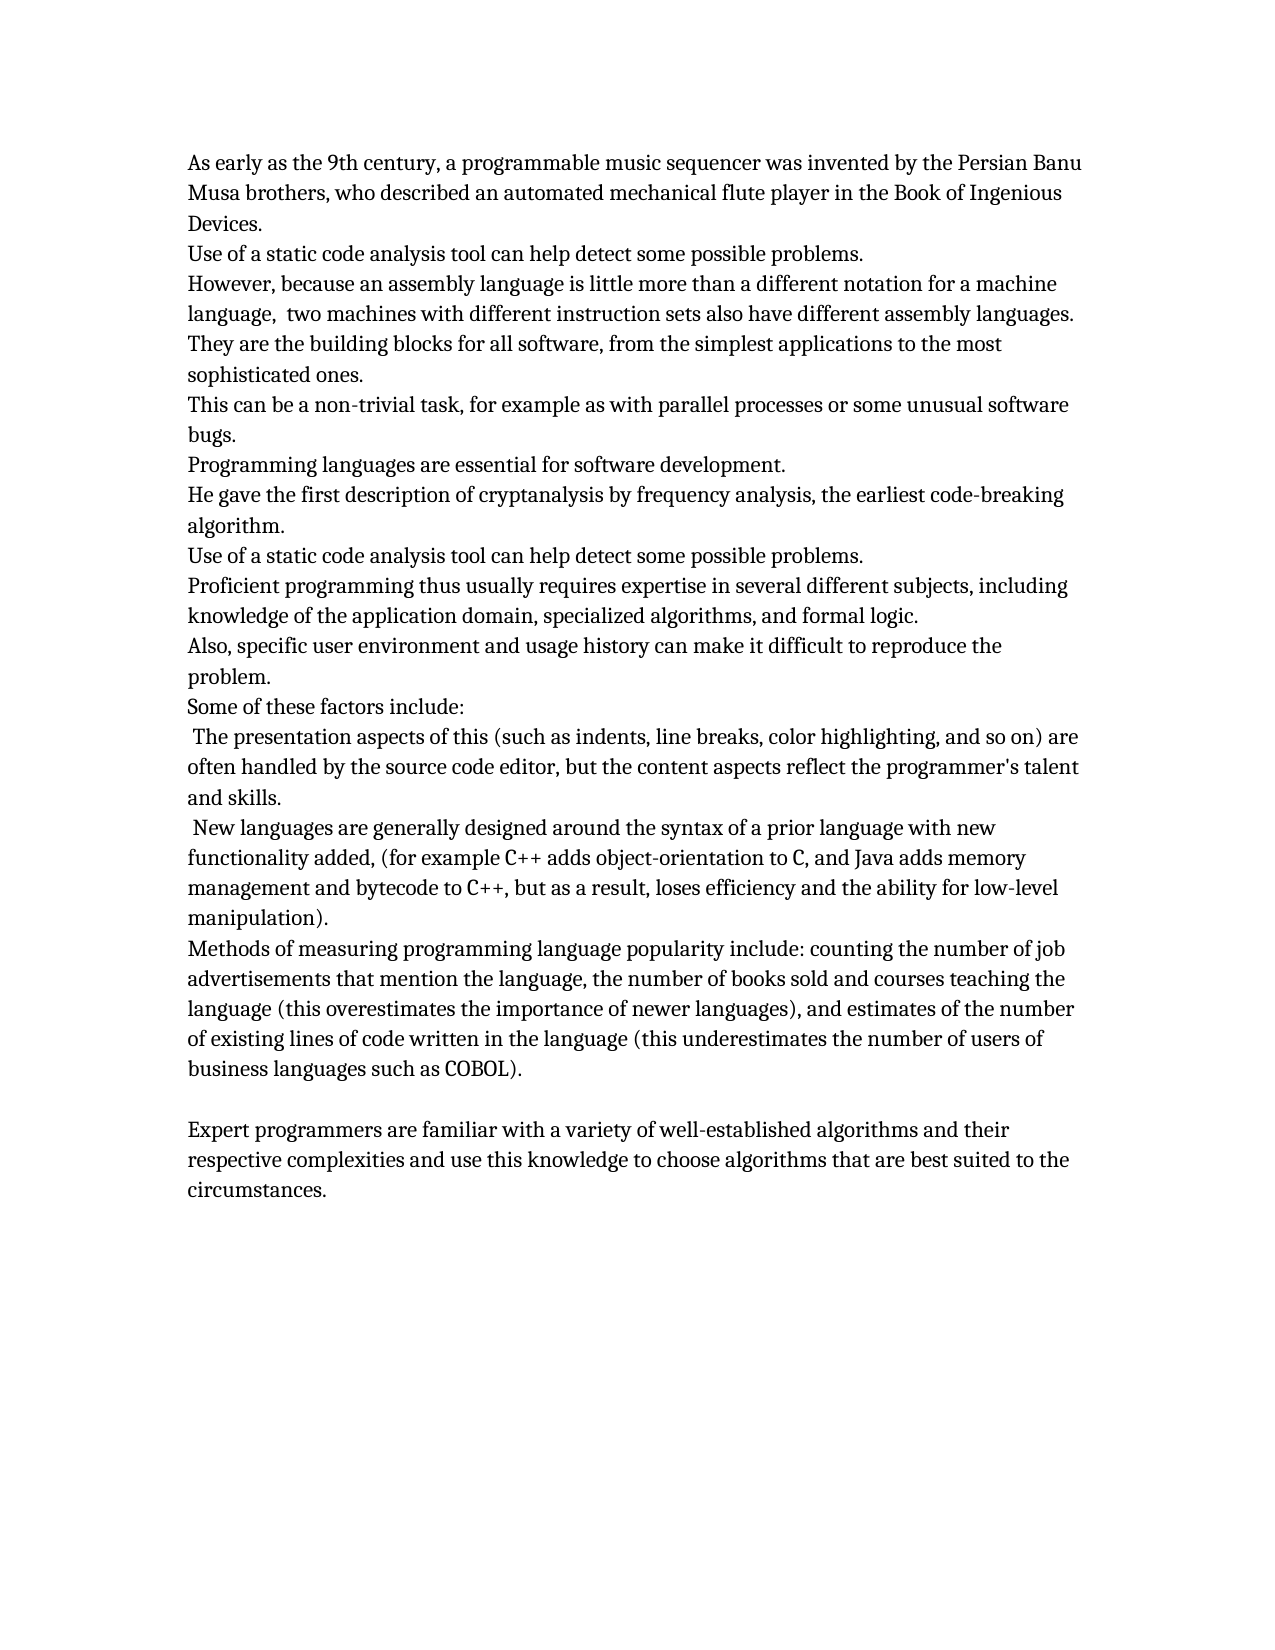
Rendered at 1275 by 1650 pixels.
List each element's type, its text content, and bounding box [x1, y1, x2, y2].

text As early as the 9th century, a programmable music sequencer was invented by the Persian Banu Musa brothers, who described an automated mechanical flute player in the Book of Ingenious Devices. Use of a static code analysis tool can help detect some possible problems. However, because an assembly language is little more than a different notation for a machine language, two machines with different instruction sets also have different assembly languages. They are the building blocks for all software, from the simplest applications to the most sophisticated ones. This can be a non-trivial task, for example as with parallel processes or some unusual software bugs. Programming languages are essential for software development. He gave the first description of cryptanalysis by frequency analysis, the earliest code-breaking algorithm. Use of a static code analysis tool can help detect some possible problems. Proficient programming thus usually requires expertise in several different subjects, including knowledge of the application domain, specialized algorithms, and formal logic. Also, specific user environment and usage history can make it difficult to reproduce the problem. Some of these factors include: The presentation aspects of this (such as indents, line breaks, color highlighting, and so on) are often handled by the source code editor, but the content aspects reflect the programmer's talent and skills. New languages are generally designed around the syntax of a prior language with new functionality added, (for example C++ adds object-orientation to C, and Java adds memory management and bytecode to C++, but as a result, loses efficiency and the ability for low-level manipulation). Methods of measuring programming language popularity include: counting the number of job advertisements that mention the language, the number of books sold and courses teaching the language (this overestimates the importance of newer languages), and estimates of the number of existing lines of code written in the language (this underestimates the number of users of business languages such as COBOL). Expert programmers are familiar with a variety of well-established algorithms and their respective complexities and use this knowledge to choose algorithms that are best suited to the circumstances. [187, 150, 1087, 1203]
